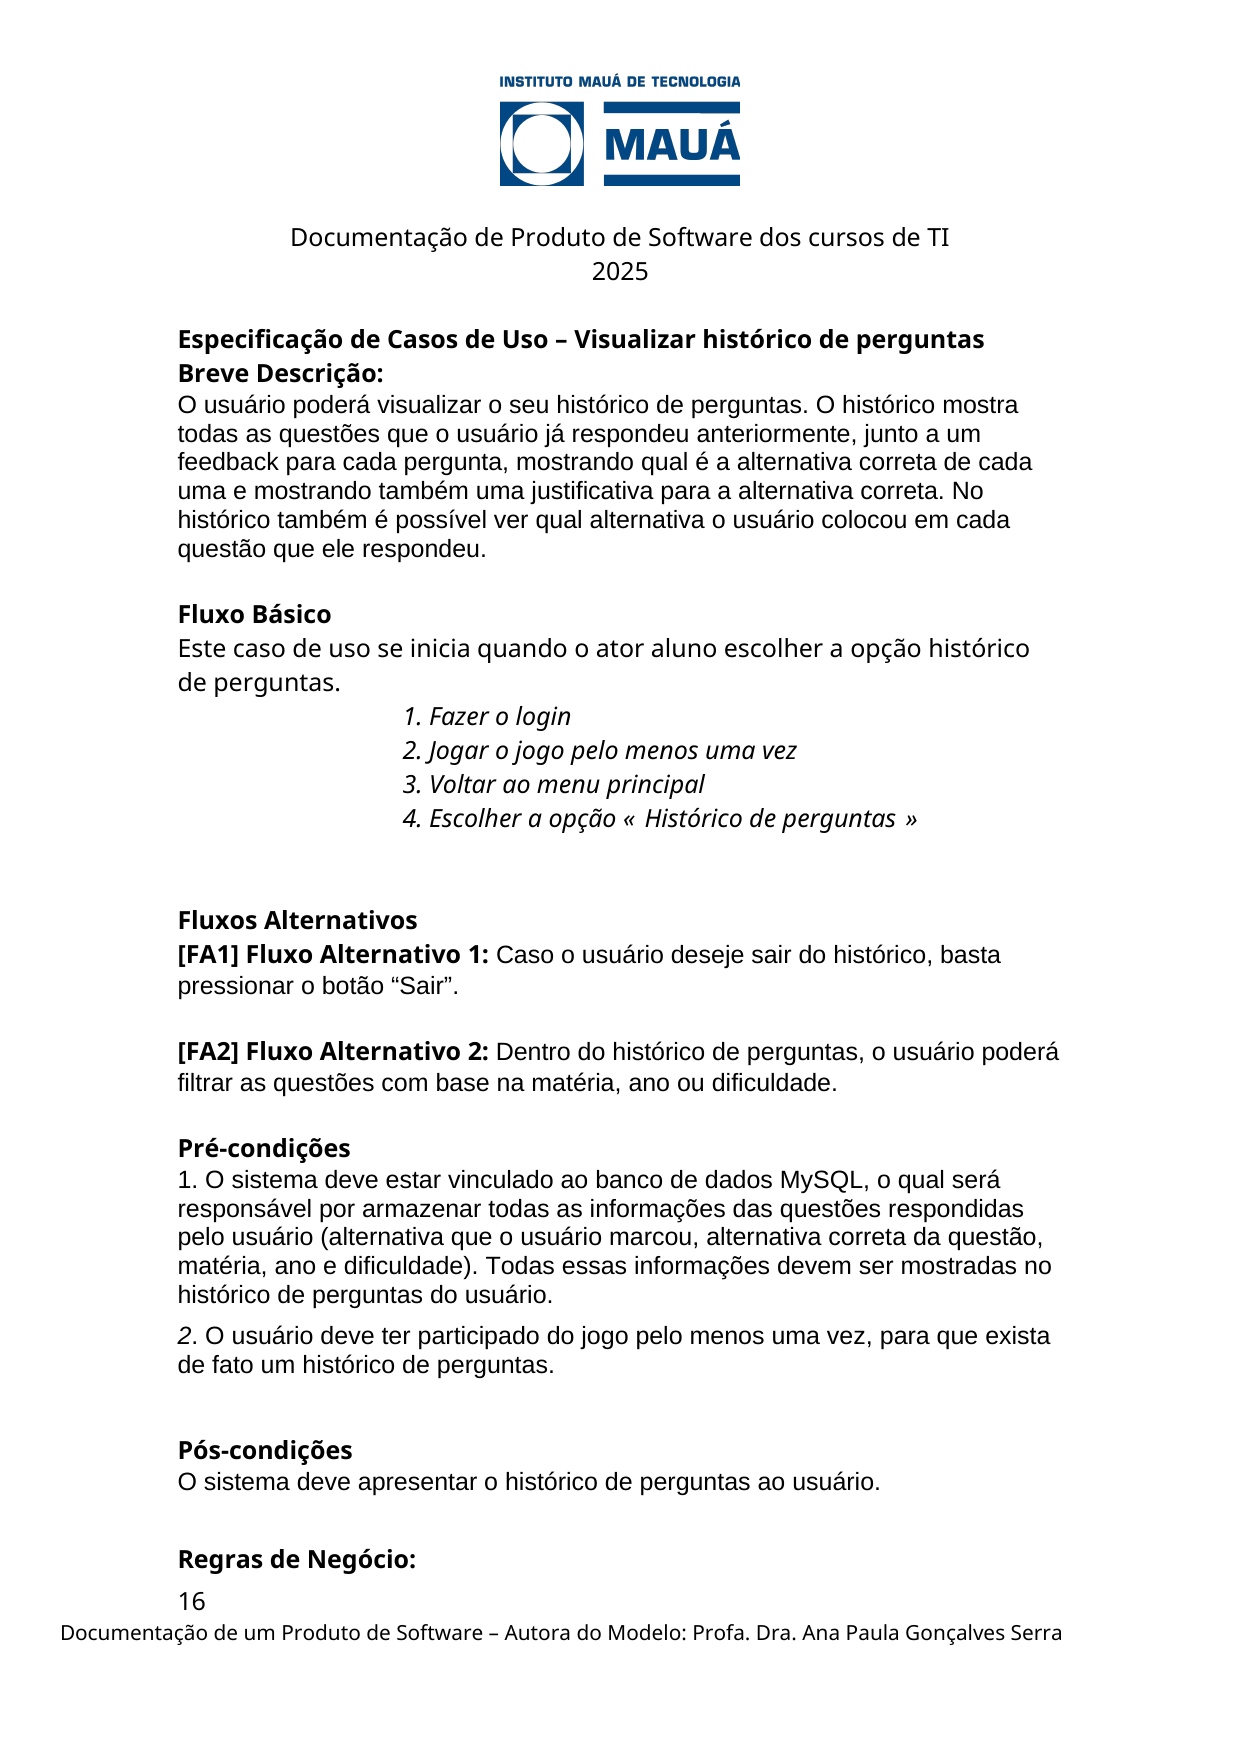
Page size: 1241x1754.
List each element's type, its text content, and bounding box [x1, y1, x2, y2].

text 3. Voltar ao menu principal [402, 767, 1063, 801]
text Especificação de Casos de Uso – Visualizar histórico de perguntas [177, 322, 1063, 356]
text Pós-condições [177, 1432, 1063, 1466]
text Fluxos Alternativos [177, 903, 1063, 937]
text O usuário poderá visualizar o seu histórico de perguntas. O histórico mostra todas as questões que o usuário já respondeu anteriormente, junto a um feedback para cada pergunta, mostrando qual é a alternativa correta de cada uma e mostrando também uma justificativa para a alternativa correta. No histórico também é possível ver qual alternativa o usuário colocou em cada questão que ele respondeu. [177, 390, 1063, 562]
text Fluxo Básico [177, 596, 1063, 631]
text O sistema deve apresentar o histórico de perguntas ao usuário. [177, 1466, 1063, 1495]
picture [500, 73, 740, 186]
text [FA2] Fluxo Alternativo 2: Dentro do histórico de perguntas, o usuário poderá filtrar as questões com base na matéria, ano ou dificuldade. [177, 1034, 1063, 1097]
text Pré-condições [177, 1131, 1063, 1165]
text Este caso de uso se inicia quando o ator aluno escolher a opção histórico de perguntas. [177, 631, 1063, 699]
text [FA1] Fluxo Alternativo 1: Caso o usuário deseje sair do histórico, basta pressionar o botão “Sair”. [177, 937, 1063, 1000]
text 2. Jogar o jogo pelo menos uma vez [402, 733, 1063, 767]
text Breve Descrição: [177, 356, 1063, 390]
text 1. Fazer o login [402, 699, 1063, 733]
text Regras de Negócio: [177, 1542, 1063, 1576]
text 1. O sistema deve estar vinculado ao banco de dados MySQL, o qual será responsável por armazenar todas as informações das questões respondidas pelo usuário (alternativa que o usuário marcou, alternativa correta da questão, matéria, ano e dificuldade). Todas essas informações devem ser mostradas no histórico de perguntas do usuário. [177, 1165, 1063, 1309]
text 4. Escolher a opção « Histórico de perguntas » [402, 801, 1063, 835]
text 2. O usuário deve ter participado do jogo pelo menos uma vez, para que exista de fato um histórico de perguntas. [177, 1321, 1063, 1379]
